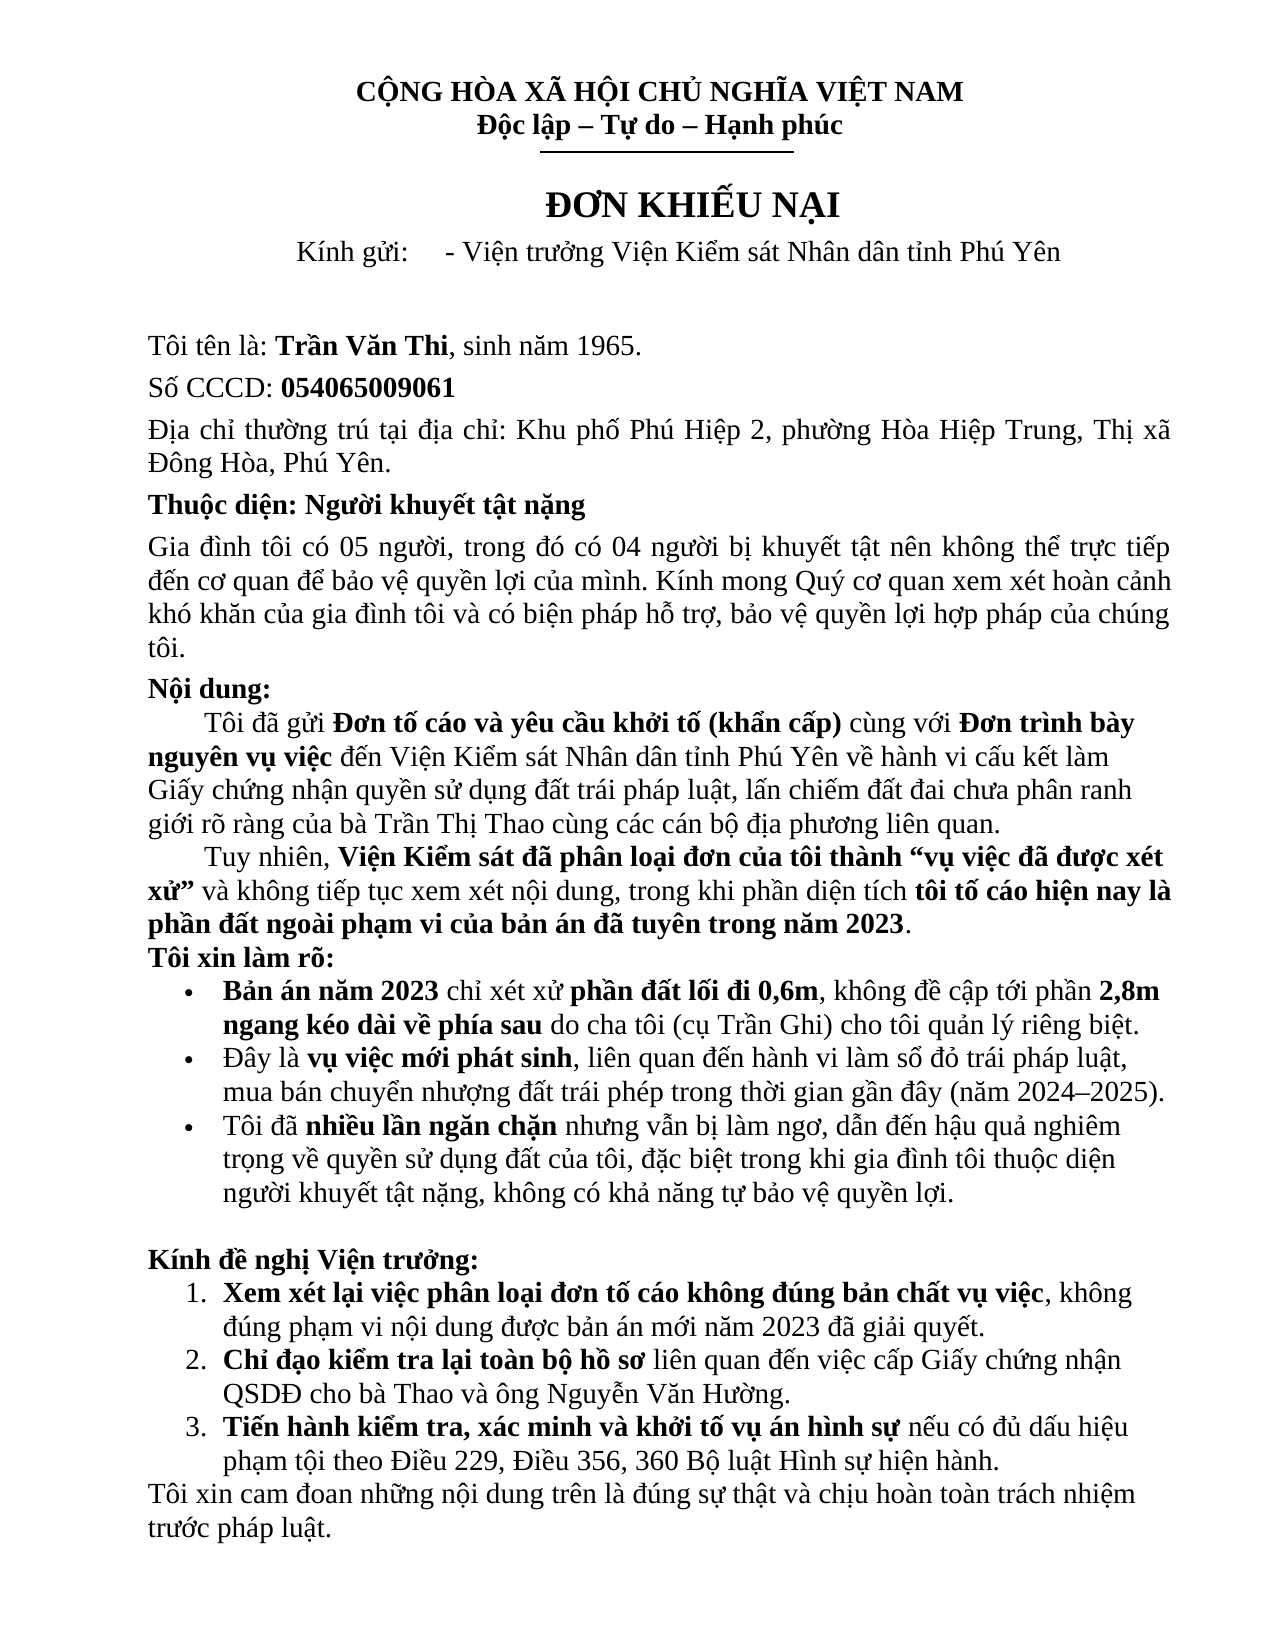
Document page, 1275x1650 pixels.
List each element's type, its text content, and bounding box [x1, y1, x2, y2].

text Độc lập – Tự do – Hạnh phúc [148, 107, 1172, 141]
text Tôi xin cam đoan những nội dung trên là đúng sự thật và chịu hoàn toàn trách nhiệm trước pháp luật. [148, 1477, 1172, 1544]
list Tôi đã nhiều lần ngăn chặn nhưng vẫn bị làm ngơ, dẫn đến hậu quả nghiêm trọng về quyền sử dụng đất của tôi, đặc biệt trong khi gia đình tôi thuộc diện người khuyết tật nặng, không có khả năng tự bảo vệ quyền lợi. [185, 1108, 1172, 1208]
list Chỉ đạo kiểm tra lại toàn bộ hồ sơ liên quan đến việc cấp Giấy chứng nhận QSDĐ cho bà Thao và ông Nguyễn Văn Hường. [185, 1342, 1172, 1409]
text Địa chỉ thường trú tại địa chỉ: Khu phố Phú Hiệp 2, phường Hòa Hiệp Trung, Thị xã Đông Hòa, Phú Yên. [148, 412, 1172, 479]
text CỘNG HÒA XÃ HỘI CHỦ NGHĨA VIỆT NAM [148, 74, 1172, 107]
list Tiến hành kiểm tra, xác minh và khởi tố vụ án hình sự nếu có đủ dấu hiệu phạm tội theo Điều 229, Điều 356, 360 Bộ luật Hình sự hiện hành. [185, 1409, 1172, 1477]
text Tôi tên là: Trần Văn Thi, sinh năm 1965. [148, 328, 1172, 362]
list Xem xét lại việc phân loại đơn tố cáo không đúng bản chất vụ việc, không đúng phạm vi nội dung được bản án mới năm 2023 đã giải quyết. [185, 1275, 1172, 1342]
text Nội dung: [148, 672, 1172, 705]
text Kính gửi: - Viện trưởng Viện Kiểm sát Nhân dân tỉnh Phú Yên [176, 234, 1172, 268]
text Tuy nhiên, Viện Kiểm sát đã phân loại đơn của tôi thành “vụ việc đã được xét xử” và không tiếp tục xem xét nội dung, trong khi phần diện tích tôi tố cáo hiện nay là phần đất ngoài phạm vi của bản án đã tuyên trong năm 2023. [148, 839, 1172, 940]
text Kính đề nghị Viện trưởng: [148, 1242, 1172, 1275]
text Tôi xin làm rõ: [148, 940, 1172, 973]
text Tôi đã gửi Đơn tố cáo và yêu cầu khởi tố (khẩn cấp) cùng với Đơn trình bày nguyên vụ việc đến Viện Kiểm sát Nhân dân tỉnh Phú Yên về hành vi cấu kết làm Giấy chứng nhận quyền sử dụng đất trái pháp luật, lấn chiếm đất đai chưa phân ranh giới rõ ràng của bà Trần Thị Thao cùng các cán bộ địa phương liên quan. [148, 705, 1172, 839]
list Bản án năm 2023 chỉ xét xử phần đất lối đi 0,6m, không đề cập tới phần 2,8m ngang kéo dài về phía sau do cha tôi (cụ Trần Ghi) cho tôi quản lý riêng biệt. [185, 973, 1172, 1041]
text Gia đình tôi có 05 người, trong đó có 04 người bị khuyết tật nên không thể trực tiếp đến cơ quan để bảo vệ quyền lợi của mình. Kính mong Quý cơ quan xem xét hoàn cảnh khó khăn của gia đình tôi và có biện pháp hỗ trợ, bảo vệ quyền lợi hợp pháp của chúng tôi. [148, 529, 1172, 663]
list Đây là vụ việc mới phát sinh, liên quan đến hành vi làm sổ đỏ trái pháp luật, mua bán chuyển nhượng đất trái phép trong thời gian gần đây (năm 2024–2025). [185, 1041, 1172, 1108]
text ĐƠN KHIẾU NẠI [204, 183, 1172, 226]
text Thuộc diện: Người khuyết tật nặng [148, 487, 1172, 521]
text Số CCCD: 054065009061 [148, 370, 1172, 403]
